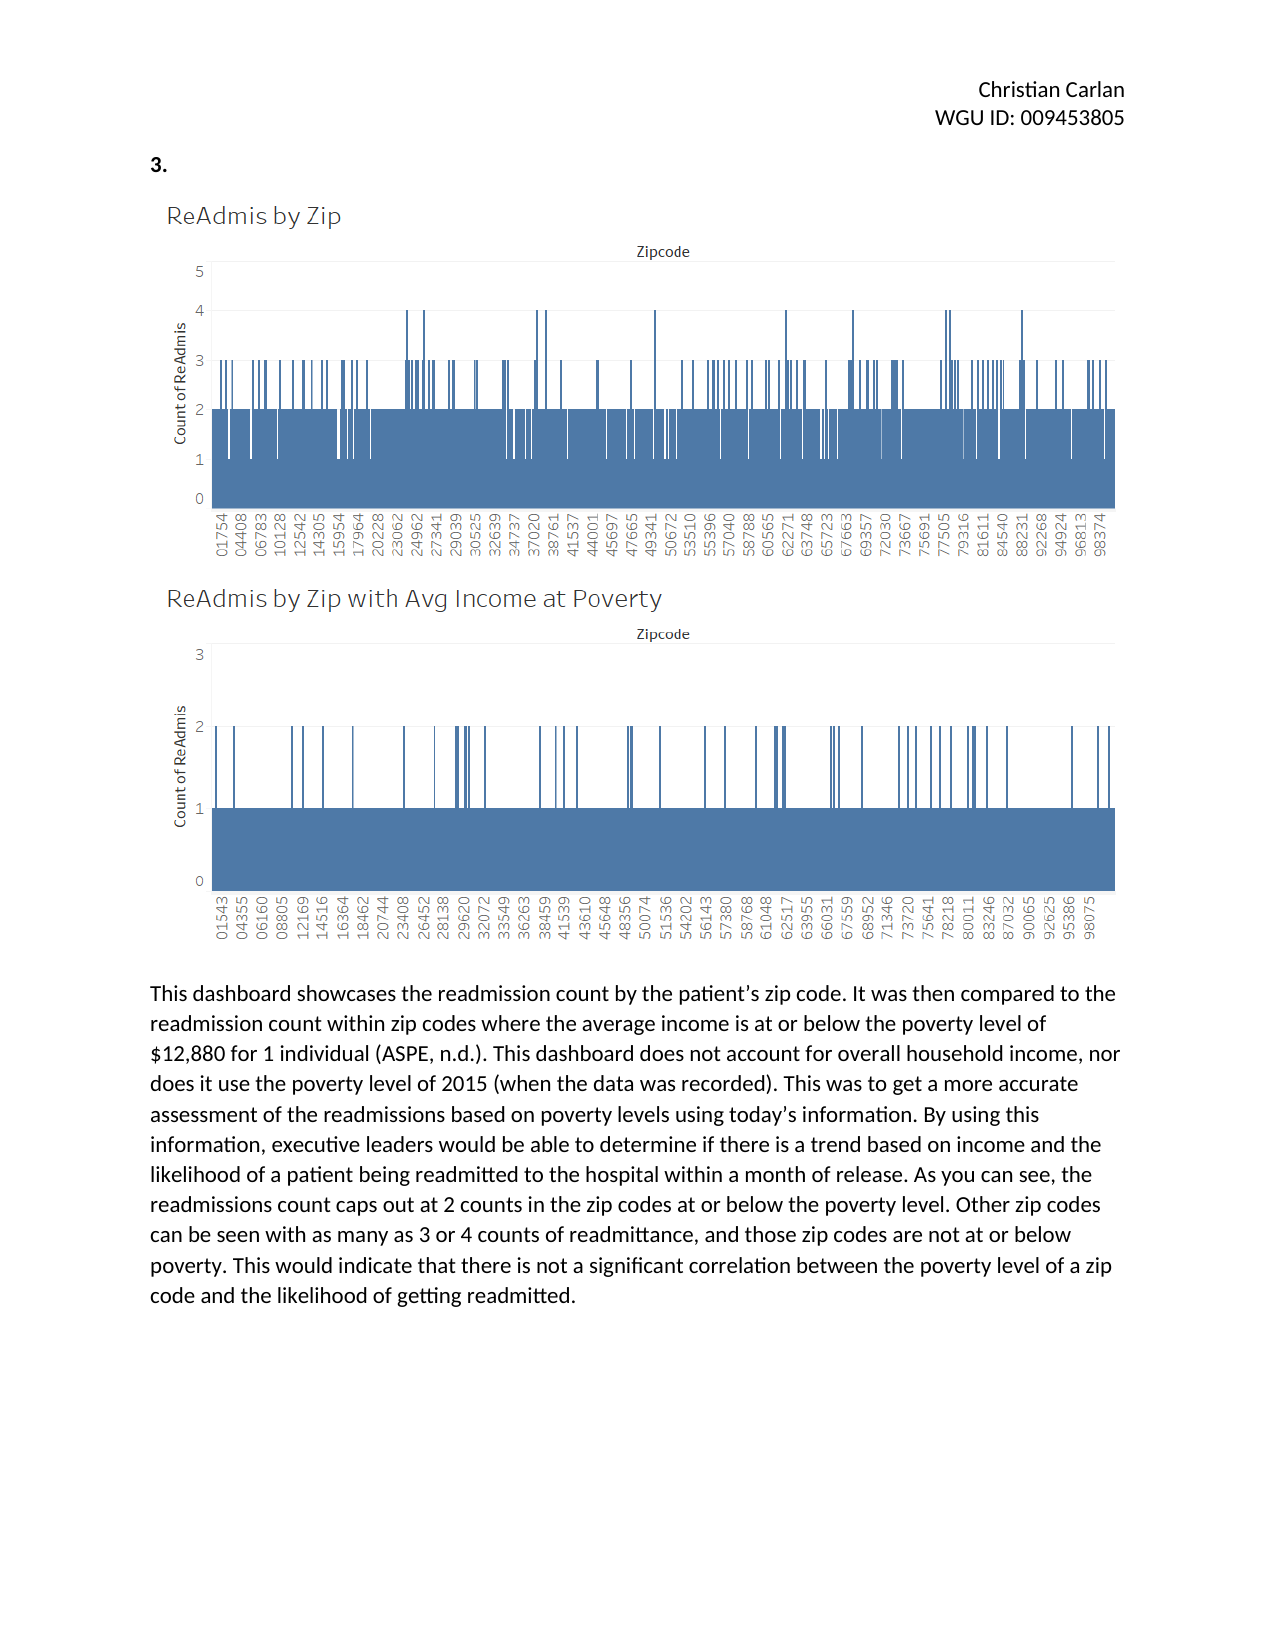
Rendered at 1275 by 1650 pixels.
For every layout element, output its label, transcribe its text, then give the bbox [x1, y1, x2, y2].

text This dashboard showcases the readmission count by the patient’s zip code. It was then compared to the readmission count within zip codes where the average income is at or below the poverty level of $12,880 for 1 individual (ASPE, n.d.). This dashboard does not account for overall household income, nor does it use the poverty level of 2015 (when the data was recorded). This was to get a more accurate assessment of the readmissions based on poverty levels using today’s information. By using this information, executive leaders would be able to determine if there is a trend based on income and the likelihood of a patient being readmitted to the hospital within a month of release. As you can see, the readmissions count caps out at 2 counts in the zip codes at or below the poverty level. Other zip codes can be seen with as many as 3 or 4 counts of readmittance, and those zip codes are not at or below poverty. This would indicate that there is not a significant correlation between the poverty level of a zip code and the likelihood of getting readmitted. [150, 979, 1125, 1309]
text 3. [150, 150, 1125, 180]
picture [150, 180, 1125, 961]
